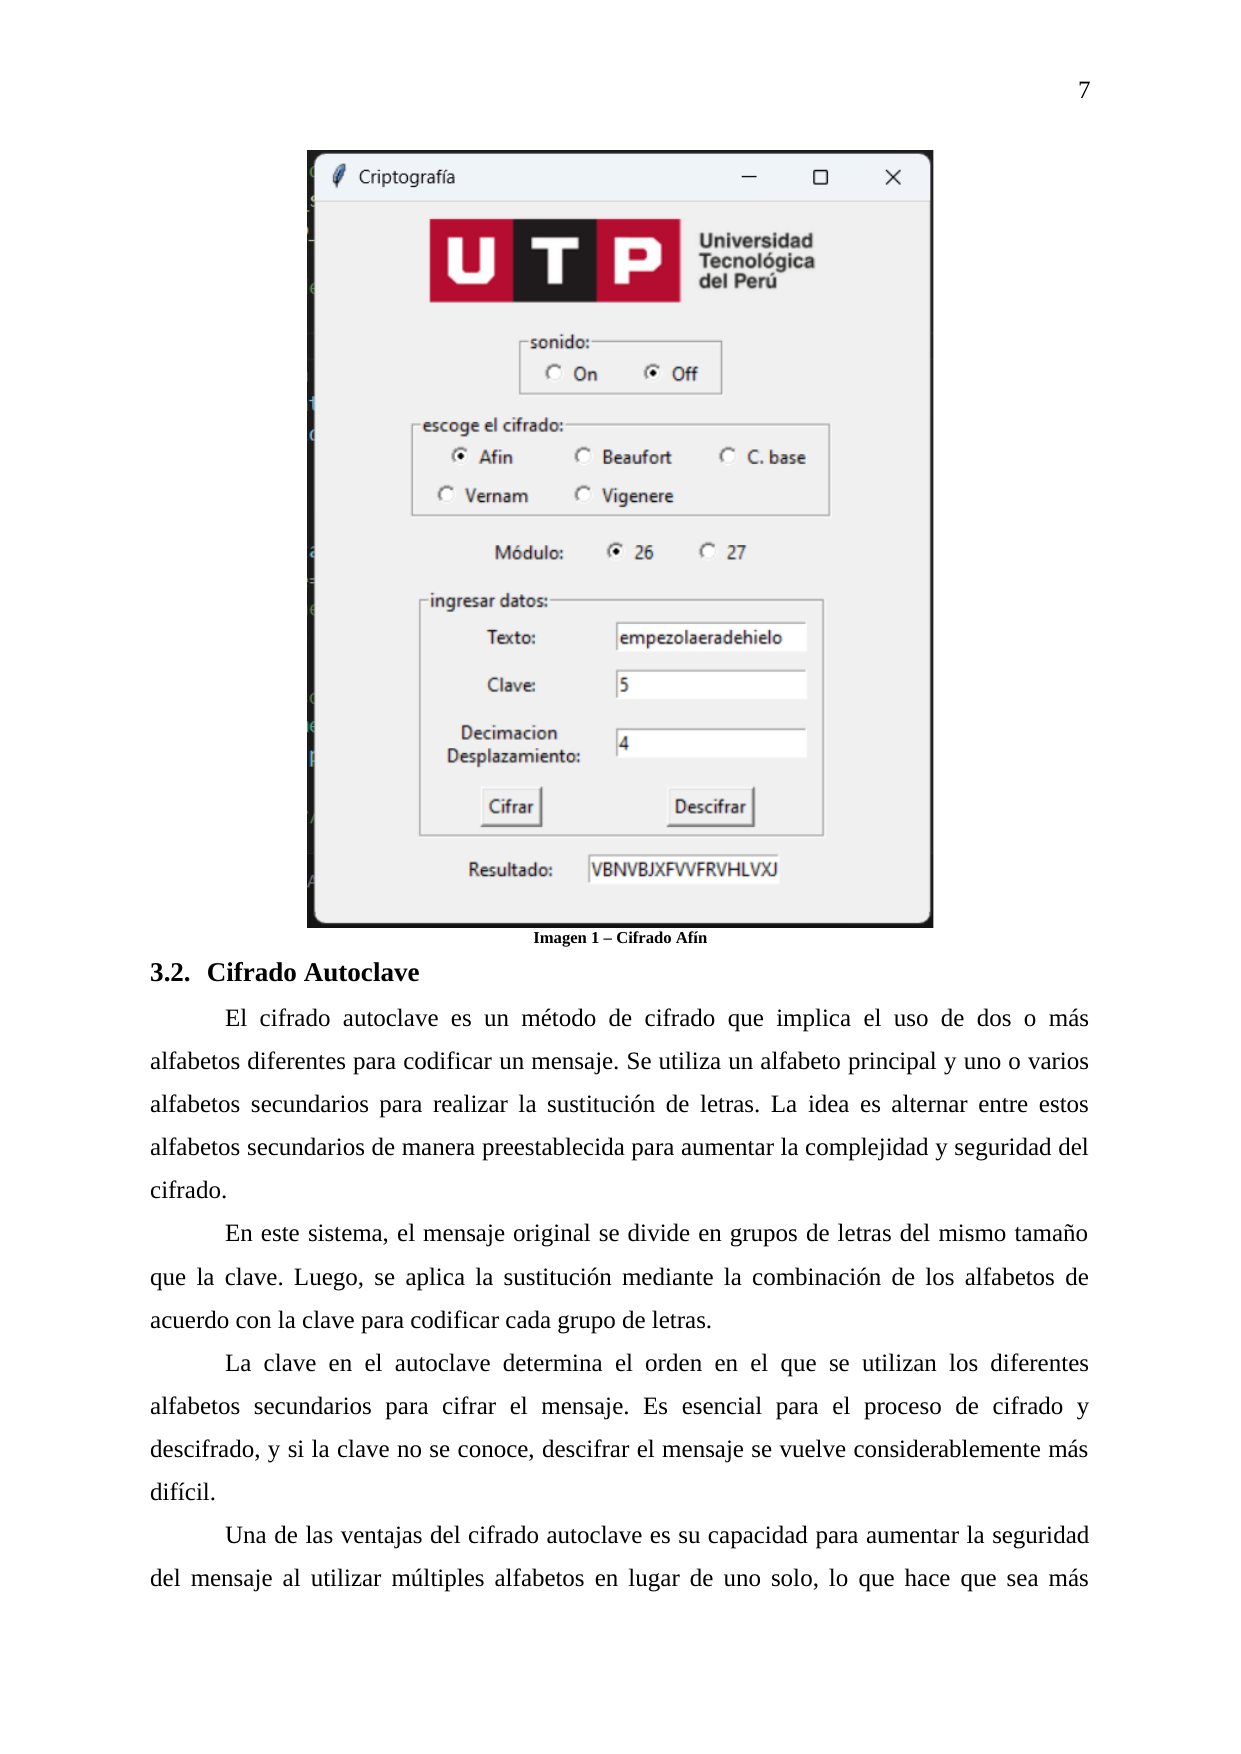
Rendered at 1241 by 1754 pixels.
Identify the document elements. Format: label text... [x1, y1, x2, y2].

text La clave en el autoclave determina el orden en el que se utilizan los diferentes alfabetos secundarios para cifrar el mensaje. Es esencial para el proceso de cifrado y descifrado, y si la clave no se conoce, descifrar el mensaje se vuelve considerablemente más difícil. [150, 1348, 1090, 1506]
picture [307, 150, 934, 928]
text En este sistema, el mensaje original se divide en grupos de letras del mismo tamaño que la clave. Luego, se aplica la sustitución mediante la combinación de los alfabetos de acuerdo con la clave para codificar cada grupo de letras. [150, 1218, 1090, 1333]
list Cifrado Autoclave [150, 956, 1090, 987]
text Cifrado Afín [150, 927, 1090, 947]
text El cifrado autoclave es un método de cifrado que implica el uso de dos o más alfabetos diferentes para codificar un mensaje. Se utiliza un alfabeto principal y uno o varios alfabetos secundarios para realizar la sustitución de letras. La idea es alternar entre estos alfabetos secundarios de manera preestablecida para aumentar la complejidad y seguridad del cifrado. [150, 1003, 1090, 1204]
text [150, 1520, 1090, 1592]
